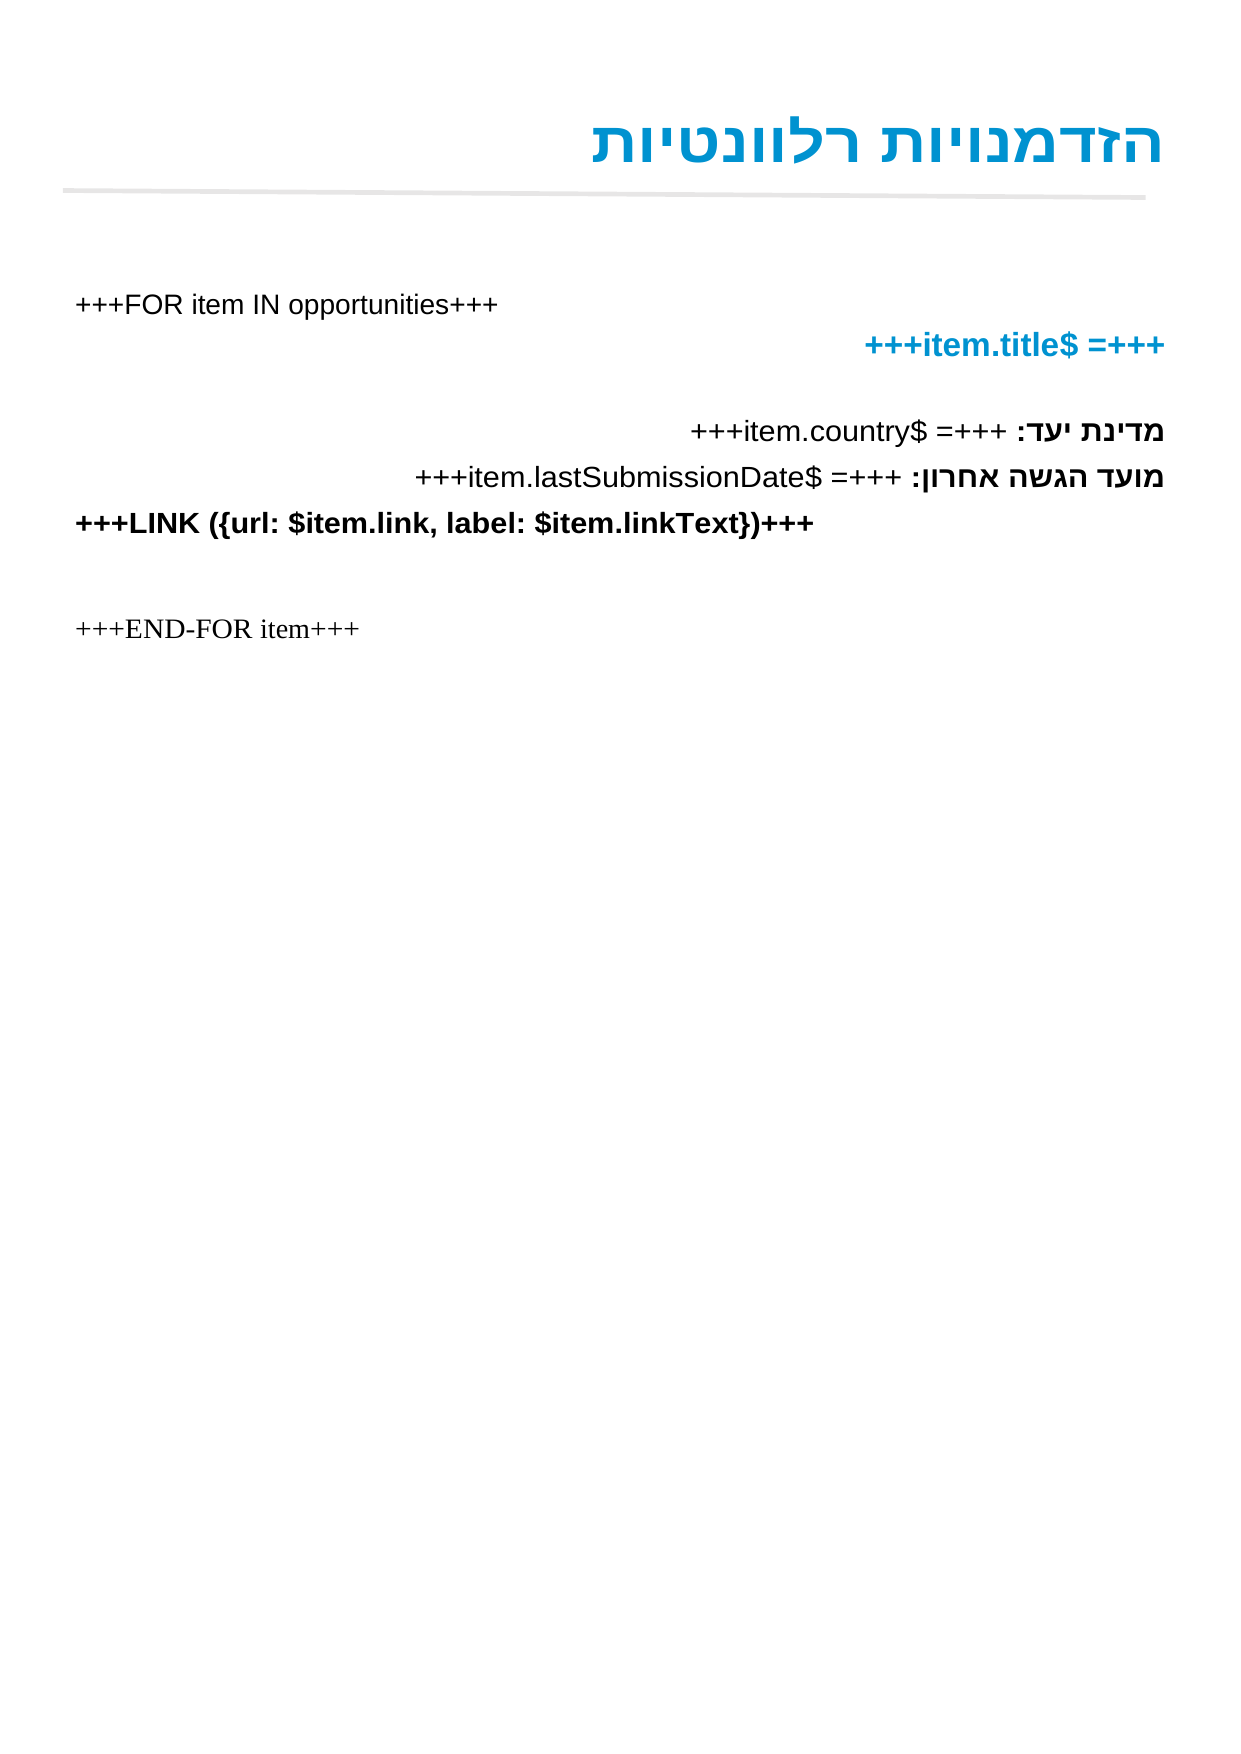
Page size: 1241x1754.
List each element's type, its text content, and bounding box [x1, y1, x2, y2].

text +++FOR item IN opportunities+++ [75, 288, 952, 320]
text +++= $item.title+++ [75, 325, 1165, 363]
text הזדמנויות רלוונטיות [75, 110, 1165, 174]
text מועד הגשה אחרון: +++= $item.lastSubmissionDate+++ [75, 460, 1165, 494]
text +++END-FOR item+++ [75, 612, 1165, 644]
text מדינת יעד: +++= $item.country+++ [75, 414, 1165, 448]
text +++LINK ({url: $item.link, label: $item.linkText})+++ [75, 506, 1165, 540]
